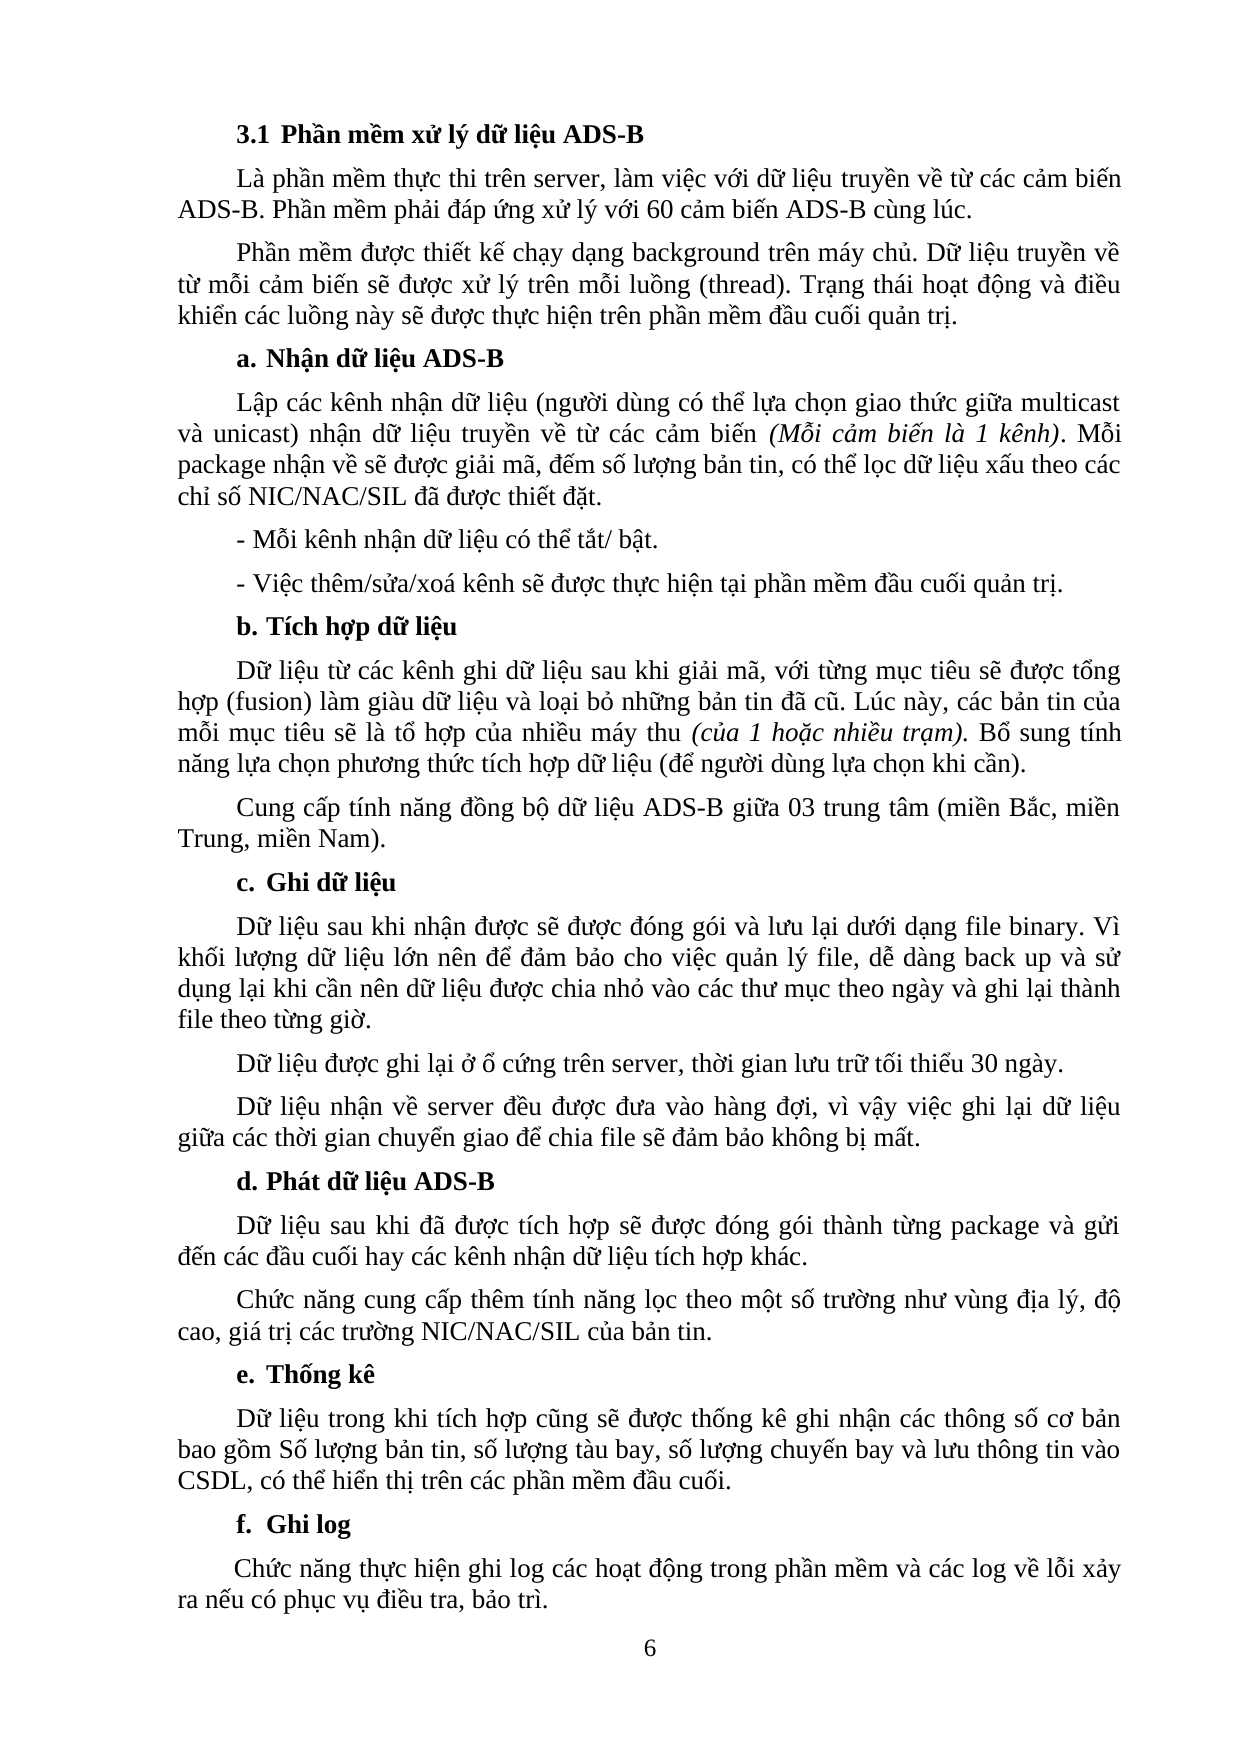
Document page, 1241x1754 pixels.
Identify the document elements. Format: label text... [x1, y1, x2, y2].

list Phần mềm xử lý dữ liệu ADS-B [236, 118, 1122, 149]
list Việc thêm/sửa/xoá kênh sẽ được thực hiện tại phần mềm đầu cuối quản trị. [177, 567, 1122, 598]
list Ghi dữ liệu [177, 866, 1122, 897]
text Dữ liệu sau khi đã được tích hợp sẽ được đóng gói thành từng package và gửi đến các đầu cuối hay các kênh nhận dữ liệu tích hợp khác. [177, 1209, 1122, 1271]
list Mỗi kênh nhận dữ liệu có thể tắt/ bật. [177, 523, 1122, 554]
list Tích hợp dữ liệu [177, 611, 1122, 642]
list Phát dữ liệu ADS-B [177, 1165, 1122, 1196]
text Dữ liệu được ghi lại ở ổ cứng trên server, thời gian lưu trữ tối thiểu 30 ngày. [177, 1047, 1122, 1078]
text Chức năng thực hiện ghi log các hoạt động trong phần mềm và các log về lỗi xảy ra nếu có phục vụ điều tra, bảo trì. [177, 1552, 1122, 1614]
text Dữ liệu nhận về server đều được đưa vào hàng đợi, vì vậy việc ghi lại dữ liệu giữa các thời gian chuyển giao để chia file sẽ đảm bảo không bị mất. [177, 1090, 1122, 1153]
text Dữ liệu từ các kênh ghi dữ liệu sau khi giải mã, với từng mục tiêu sẽ được tổng hợp (fusion) làm giàu dữ liệu và loại bỏ những bản tin đã cũ. Lúc này, các bản tin của mỗi mục tiêu sẽ là tổ hợp của nhiều máy thu (của 1 hoặc nhiều trạm). Bổ sung tính năng lựa chọn phương thức tích hợp dữ liệu (để người dùng lựa chọn khi cần). [177, 654, 1122, 779]
text Cung cấp tính năng đồng bộ dữ liệu ADS-B giữa 03 trung tâm (miền Bắc, miền Trung, miền Nam). [177, 791, 1122, 853]
list Nhận dữ liệu ADS-B [177, 342, 1122, 374]
list Thống kê [177, 1358, 1122, 1389]
text Lập các kênh nhận dữ liệu (người dùng có thể lựa chọn giao thức giữa multicast và unicast) nhận dữ liệu truyền về từ các cảm biến (Mỗi cảm biến là 1 kênh). Mỗi package nhận về sẽ được giải mã, đếm số lượng bản tin, có thể lọc dữ liệu xấu theo các chỉ số NIC/NAC/SIL đã được thiết đặt. [177, 386, 1122, 511]
text Chức năng cung cấp thêm tính năng lọc theo một số trường như vùng địa lý, độ cao, giá trị các trường NIC/NAC/SIL của bản tin. [177, 1284, 1122, 1346]
list Ghi log [177, 1508, 1122, 1539]
text Dữ liệu trong khi tích hợp cũng sẽ được thống kê ghi nhận các thông số cơ bản bao gồm Số lượng bản tin, số lượng tàu bay, số lượng chuyến bay và lưu thông tin vào CSDL, có thể hiển thị trên các phần mềm đầu cuối. [177, 1402, 1122, 1496]
text Dữ liệu sau khi nhận được sẽ được đóng gói và lưu lại dưới dạng file binary. Vì khối lượng dữ liệu lớn nên để đảm bảo cho việc quản lý file, dễ dàng back up và sử dụng lại khi cần nên dữ liệu được chia nhỏ vào các thư mục theo ngày và ghi lại thành file theo từng giờ. [177, 910, 1122, 1034]
text Là phần mềm thực thi trên server, làm việc với dữ liệu truyền về từ các cảm biến ADS-B. Phần mềm phải đáp ứng xử lý với 60 cảm biến ADS-B cùng lúc. [177, 162, 1122, 224]
text Phần mềm được thiết kế chạy dạng background trên máy chủ. Dữ liệu truyền về từ mỗi cảm biến sẽ được xử lý trên mỗi luồng (thread). Trạng thái hoạt động và điều khiển các luồng này sẽ được thực hiện trên phần mềm đầu cuối quản trị. [177, 237, 1122, 330]
